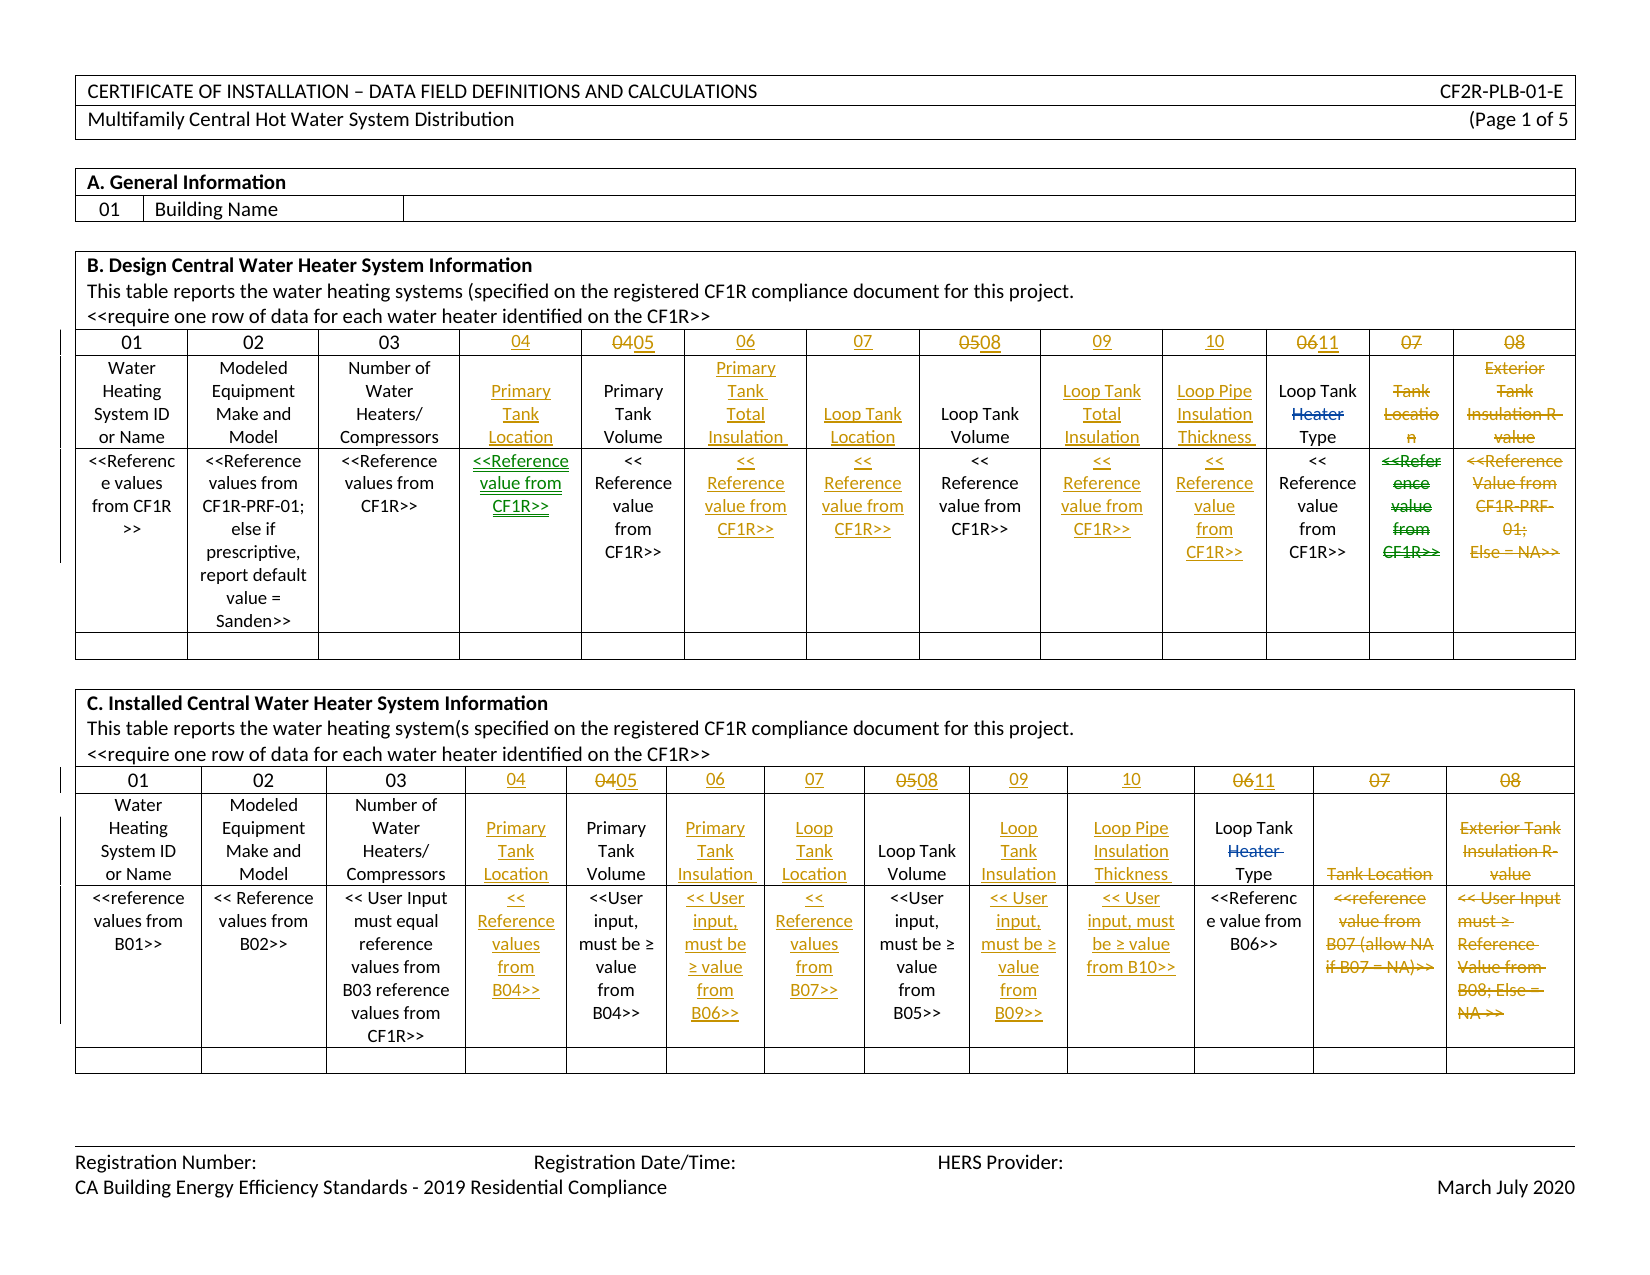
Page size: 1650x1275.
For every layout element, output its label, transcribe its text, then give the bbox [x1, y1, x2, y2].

table_cell <<Reference values from CF1R-PRF-01; else if prescriptive, report default value = Sanden>> [188, 449, 318, 632]
table_cell [404, 196, 1575, 221]
table_header A. General Information [76, 169, 1575, 195]
table_cell [1068, 794, 1194, 885]
table_cell Building Name [144, 196, 403, 221]
table_cell [807, 633, 919, 659]
table_cell [582, 330, 684, 355]
table_cell <<User input, must be ≥ value from B05>> [865, 886, 969, 1047]
table_cell [765, 886, 864, 1047]
table_header C. Installed Central Water Heater System Information This table reports the water heating system(s specified on the registered CF1R compliance document for this project. <<require one row of data for each water heater identified on the CF1R>> [76, 690, 1574, 766]
table_cell [1163, 330, 1266, 355]
table_cell [1068, 767, 1194, 793]
table_cell Primary Tank Volume [567, 794, 666, 885]
table_cell [765, 1048, 864, 1073]
table_cell << Reference value from CF1R>> [920, 449, 1040, 632]
table_cell [466, 794, 566, 885]
table_cell [76, 633, 187, 659]
table_cell [202, 1048, 326, 1073]
table_cell [865, 767, 969, 793]
table_cell [685, 356, 806, 448]
table_cell [920, 633, 1040, 659]
table_cell [1195, 1048, 1313, 1073]
table_cell [460, 356, 581, 448]
table_cell Loop Tank Type [1267, 356, 1369, 448]
table_cell [466, 886, 566, 1047]
table_cell << Reference value from CF1R>> [1267, 449, 1369, 632]
table_cell [582, 633, 684, 659]
table_header B. Design Central Water Heater System Information This table reports the water heating systems (specified on the registered CF1R compliance document for this project. <<require one row of data for each water heater identified on the CF1R>> [76, 252, 1575, 329]
table_cell Modeled Equipment Make and Model [188, 356, 318, 448]
table_cell [327, 1048, 465, 1073]
table_cell [1454, 449, 1575, 632]
table_cell [1447, 886, 1574, 1047]
table_cell Loop Tank Volume [920, 356, 1040, 448]
table_cell [1370, 356, 1453, 448]
table_cell [1447, 767, 1574, 793]
table_cell [970, 794, 1067, 885]
table_cell [319, 633, 459, 659]
table_cell [1195, 767, 1313, 793]
table_cell [667, 1048, 764, 1073]
table_cell <<Reference values from CF1R >> [76, 449, 187, 632]
table_cell 01 [76, 330, 187, 355]
table_cell <<User input, must be ≥ value from B04>> [567, 886, 666, 1047]
table_cell [920, 330, 1040, 355]
table_cell [1041, 356, 1162, 448]
table_cell Number of Water Heaters/ Compressors [327, 794, 465, 885]
table_cell [1041, 330, 1162, 355]
table_cell Number of Water Heaters/ Compressors [319, 356, 459, 448]
table_cell [466, 1048, 566, 1073]
table_cell <<Reference values from CF1R>> [319, 449, 459, 632]
table_cell 03 [319, 330, 459, 355]
table_cell [667, 886, 764, 1047]
table_cell [1447, 794, 1574, 885]
table_cell [1370, 330, 1453, 355]
table_cell [1041, 633, 1162, 659]
table_cell [460, 633, 581, 659]
table_cell [667, 767, 764, 793]
table_cell [685, 449, 806, 632]
table_cell [1163, 449, 1266, 632]
table_cell [1314, 794, 1446, 885]
table_cell [1454, 356, 1575, 448]
table_cell [466, 767, 566, 793]
table_cell [1314, 767, 1446, 793]
table_cell [1370, 449, 1453, 632]
table_cell [1447, 1048, 1574, 1073]
table_cell [807, 356, 919, 448]
table_cell 01 [76, 196, 143, 221]
table_cell << Reference values from B02>> [202, 886, 326, 1047]
table_cell [765, 767, 864, 793]
table_cell [1314, 886, 1446, 1047]
table_cell [1454, 330, 1575, 355]
table_cell [460, 449, 581, 632]
table_cell 02 [188, 330, 318, 355]
table_cell [1314, 1048, 1446, 1073]
table_cell [807, 330, 919, 355]
table_cell [1163, 633, 1266, 659]
table_cell << User Input must equal reference values from B03 reference values from CF1R>> [327, 886, 465, 1047]
table_cell Water Heating System ID or Name [76, 356, 187, 448]
table_cell <<reference values from B01>> [76, 886, 201, 1047]
table_cell Water Heating System ID or Name [76, 794, 201, 885]
table_cell [1068, 886, 1194, 1047]
table_cell [1454, 633, 1575, 659]
table_cell <<Reference value from B06>> [1195, 886, 1313, 1047]
table_cell [567, 1048, 666, 1073]
table_cell 01 [76, 767, 201, 793]
table_cell [460, 330, 581, 355]
table_cell [188, 633, 318, 659]
table_cell 03 [327, 767, 465, 793]
table_cell [1370, 633, 1453, 659]
table_cell [685, 330, 806, 355]
table_cell [1267, 633, 1369, 659]
table_cell Loop Tank Volume [865, 794, 969, 885]
table_cell [567, 767, 666, 793]
table_cell [685, 633, 806, 659]
table_cell [970, 1048, 1067, 1073]
table_cell [765, 794, 864, 885]
table_cell [1041, 449, 1162, 632]
table_cell 02 [202, 767, 326, 793]
table_cell [76, 1048, 201, 1073]
table_cell << Reference value from CF1R>> [582, 449, 684, 632]
table_cell [1267, 330, 1369, 355]
table_cell [1068, 1048, 1194, 1073]
table_cell [1163, 356, 1266, 448]
table_cell Primary Tank Volume [582, 356, 684, 448]
table_cell [970, 767, 1067, 793]
table_cell [970, 886, 1067, 1047]
table_cell [807, 449, 919, 632]
table_cell Modeled Equipment Make and Model [202, 794, 326, 885]
table_cell [667, 794, 764, 885]
table_cell Loop Tank Type [1195, 794, 1313, 885]
table_cell [865, 1048, 969, 1073]
